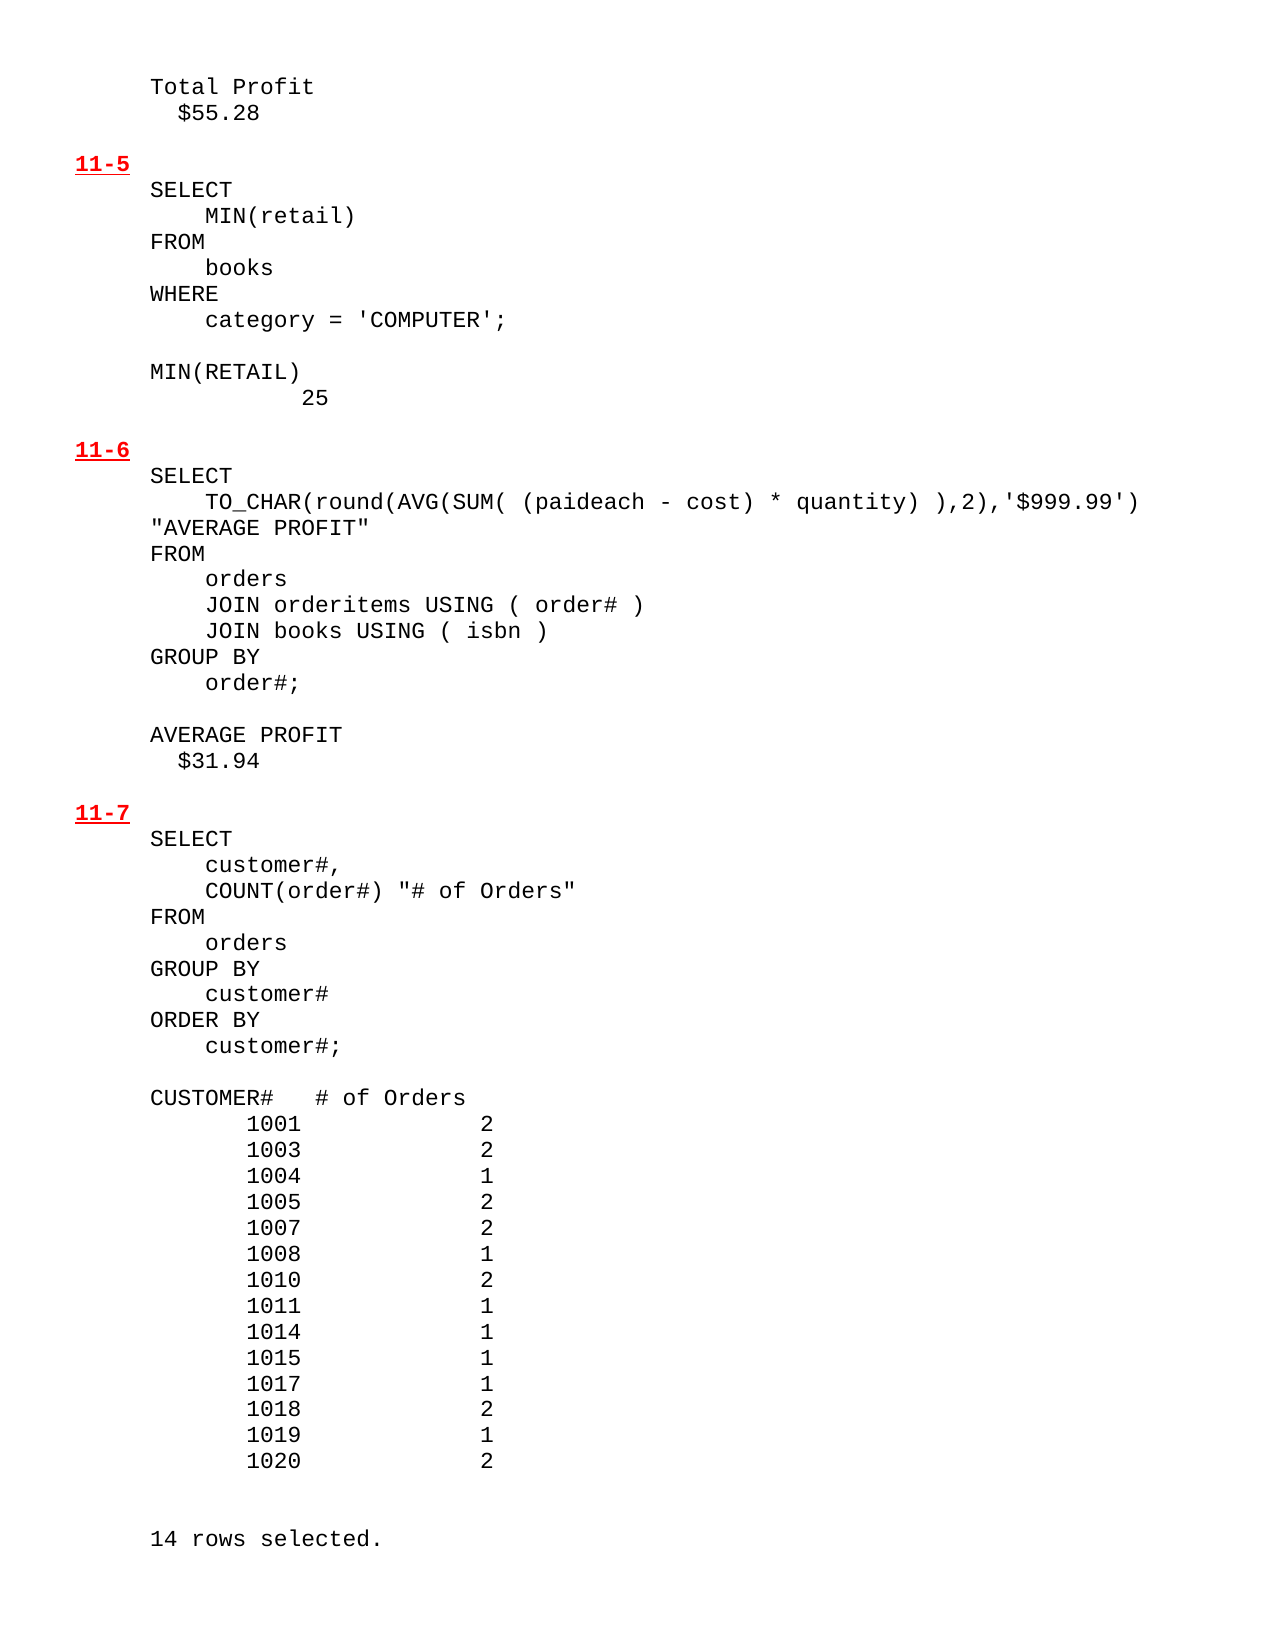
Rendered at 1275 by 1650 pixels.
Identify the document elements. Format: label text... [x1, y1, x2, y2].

text TO_CHAR(round(AVG(SUM( (paideach - cost) * quantity) ),2),'$999.99') "AVERAGE PROFIT" [150, 490, 1200, 542]
text 14 rows selected. [150, 1527, 1200, 1553]
text AVERAGE PROFIT [150, 723, 1200, 749]
text 1019 1 [150, 1424, 1200, 1450]
text FROM [150, 231, 1200, 257]
text 1003 2 [150, 1138, 1200, 1164]
text books [150, 257, 1200, 282]
text 1008 1 [150, 1242, 1200, 1268]
text 1004 1 [150, 1164, 1200, 1190]
text $55.28 [150, 101, 1200, 127]
text SELECT [150, 827, 1200, 853]
text CUSTOMER# # of Orders [150, 1087, 1200, 1112]
text $31.94 [150, 749, 1200, 775]
text 25 [150, 386, 1200, 412]
text 11-5 [75, 153, 1200, 179]
text MIN(RETAIL) [150, 360, 1200, 386]
text 1020 2 [150, 1450, 1200, 1476]
text GROUP BY [150, 646, 1200, 672]
text order#; [150, 672, 1200, 697]
text customer#; [150, 1035, 1200, 1061]
text JOIN books USING ( isbn ) [150, 620, 1200, 646]
text 1015 1 [150, 1346, 1200, 1372]
text 1001 2 [150, 1112, 1200, 1138]
text FROM [150, 905, 1200, 931]
text 1011 1 [150, 1294, 1200, 1320]
text ORDER BY [150, 1009, 1200, 1035]
text 1005 2 [150, 1190, 1200, 1216]
text SELECT [150, 464, 1200, 490]
text Total Profit [150, 75, 1200, 101]
text JOIN orderitems USING ( order# ) [150, 594, 1200, 620]
text MIN(retail) [150, 205, 1200, 231]
text category = 'COMPUTER'; [150, 308, 1200, 334]
text 1007 2 [150, 1216, 1200, 1242]
text 1017 1 [150, 1372, 1200, 1398]
text 1014 1 [150, 1320, 1200, 1346]
text 11-6 [75, 438, 1200, 464]
text customer# [150, 983, 1200, 1009]
text 1018 2 [150, 1398, 1200, 1424]
text COUNT(order#) "# of Orders" [150, 879, 1200, 905]
text customer#, [150, 853, 1200, 879]
text 1010 2 [150, 1268, 1200, 1294]
text FROM [150, 542, 1200, 568]
text WHERE [150, 282, 1200, 308]
text SELECT [150, 179, 1200, 205]
text orders [150, 568, 1200, 594]
text 11-7 [75, 801, 1200, 827]
text orders [150, 931, 1200, 957]
text GROUP BY [150, 957, 1200, 983]
